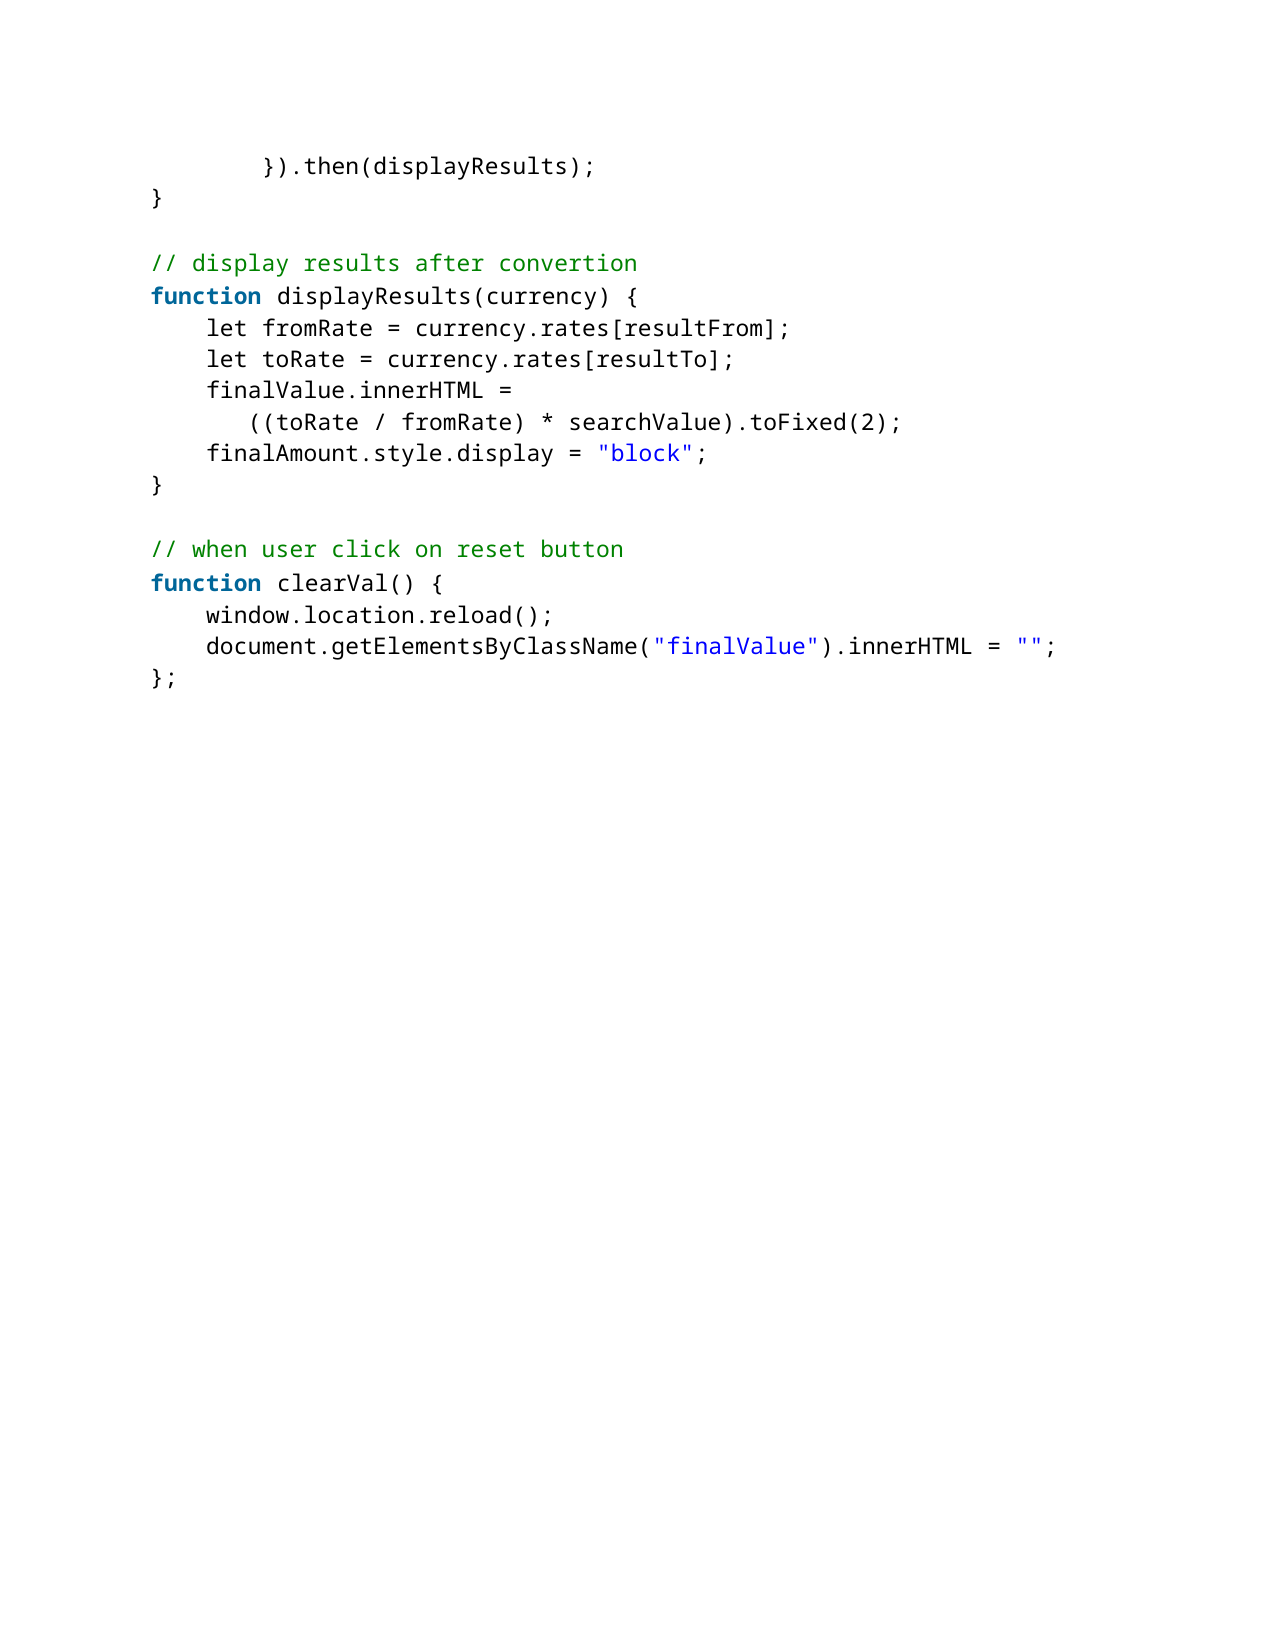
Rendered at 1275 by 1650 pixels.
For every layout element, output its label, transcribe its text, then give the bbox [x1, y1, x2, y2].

text // when user click on reset button [150, 533, 1125, 565]
text window.location.reload(); [150, 599, 1125, 630]
text }).then(displayResults); [150, 150, 1125, 181]
text finalValue.innerHTML = [150, 374, 1125, 406]
text let fromRate = currency.rates[resultFrom]; [150, 312, 1125, 343]
text ((toRate / fromRate) * searchValue).toFixed(2); [150, 406, 1125, 437]
text let toRate = currency.rates[resultTo]; [150, 343, 1125, 374]
text finalAmount.style.display = "block"; [150, 437, 1125, 468]
text function displayResults(currency) { [150, 278, 1125, 312]
text } [150, 468, 1125, 499]
text function clearVal() { [150, 565, 1125, 599]
text }; [150, 661, 1125, 692]
text document.getElementsByClassName("finalValue").innerHTML = ""; [150, 630, 1125, 661]
text // display results after convertion [150, 247, 1125, 278]
text } [150, 181, 1125, 212]
